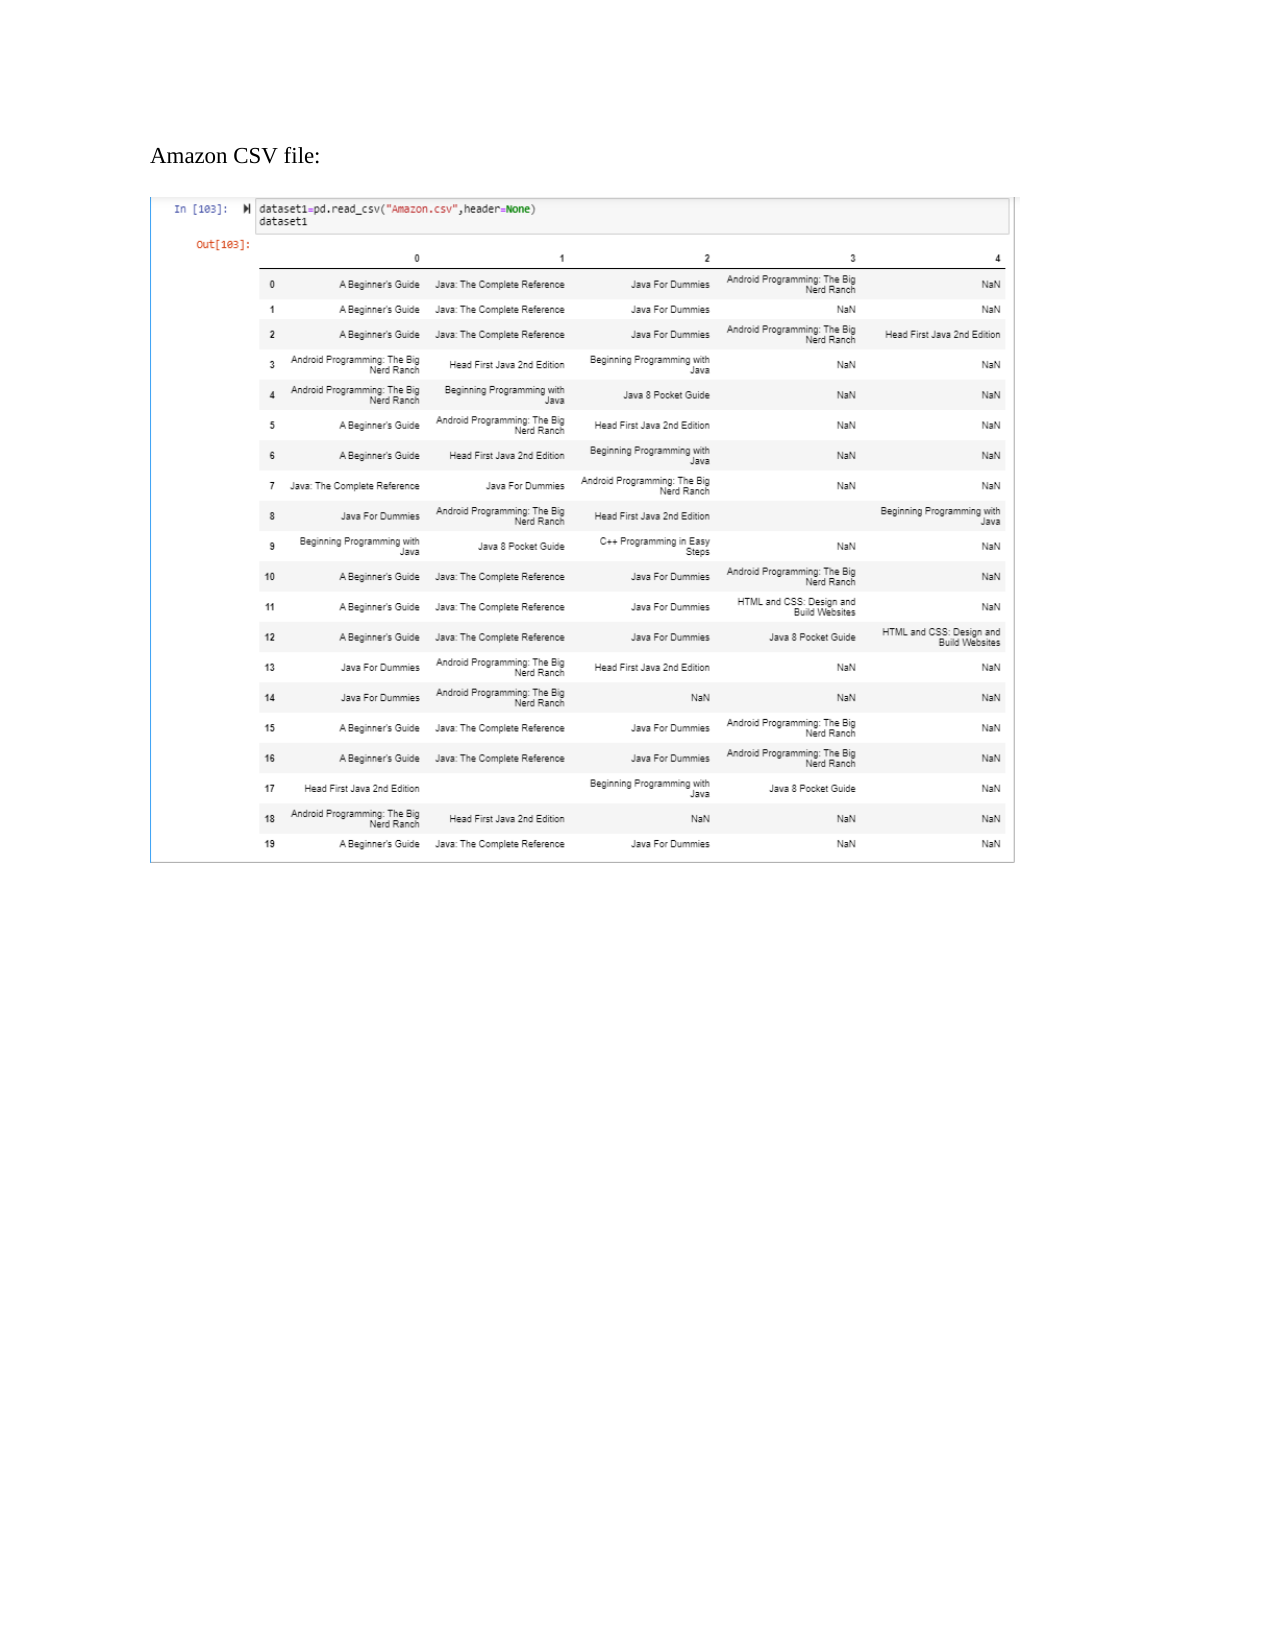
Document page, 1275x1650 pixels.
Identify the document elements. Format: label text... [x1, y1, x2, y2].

text Amazon CSV file: [150, 142, 1144, 168]
picture [150, 197, 1020, 864]
